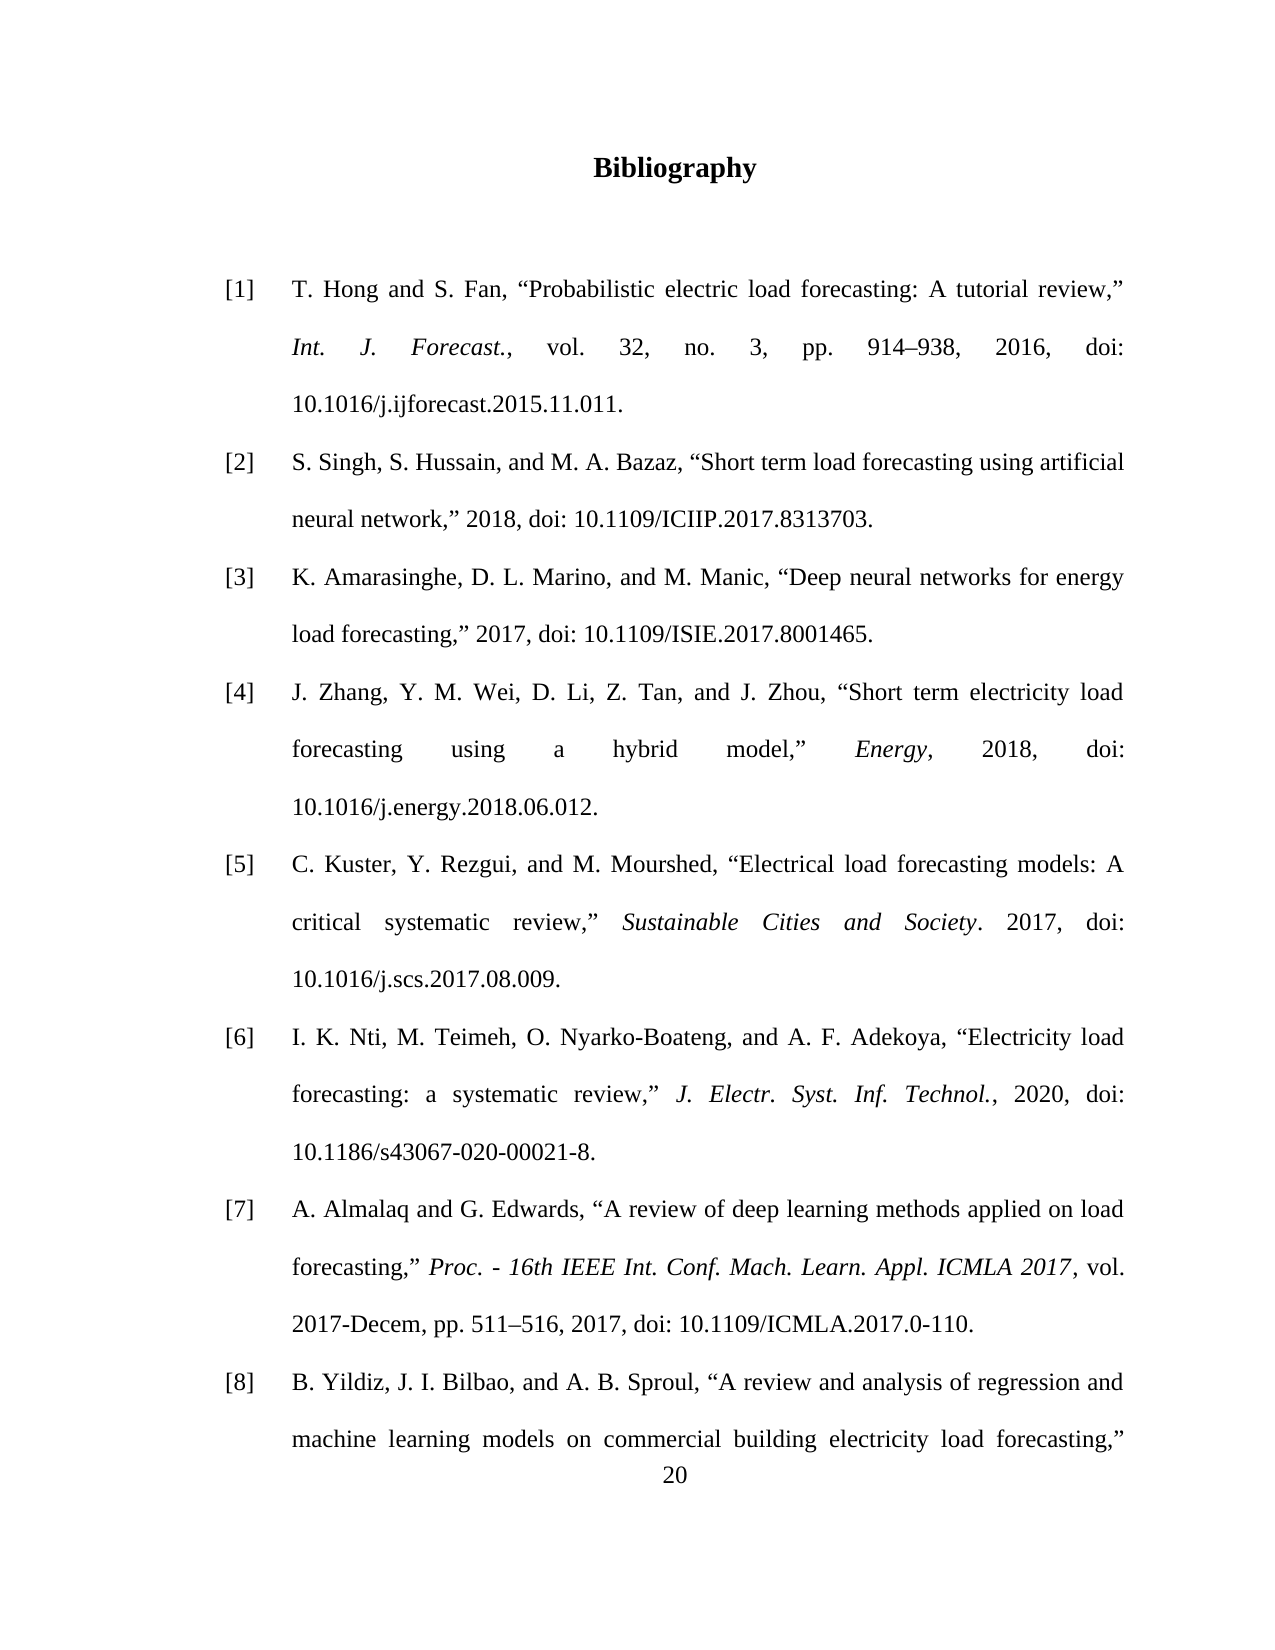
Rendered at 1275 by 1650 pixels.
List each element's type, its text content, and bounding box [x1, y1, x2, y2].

text [3] K. Amarasinghe, D. L. Marino, and M. Manic, “Deep neural networks for energy load forecasting,” 2017, doi: 10.1109/ISIE.2017.8001465. [225, 562, 1125, 648]
text [4] J. Zhang, Y. M. Wei, D. Li, Z. Tan, and J. Zhou, “Short term electricity load forecasting using a hybrid model,” Energy, 2018, doi: 10.1016/j.energy.2018.06.012. [225, 677, 1125, 821]
text [5] C. Kuster, Y. Rezgui, and M. Mourshed, “Electrical load forecasting models: A critical systematic review,” Sustainable Cities and Society. 2017, doi: 10.1016/j.scs.2017.08.009. [225, 849, 1125, 993]
text Bibliography [225, 150, 1125, 183]
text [225, 1367, 1125, 1453]
text [7] A. Almalaq and G. Edwards, “A review of deep learning methods applied on load forecasting,” Proc. - 16th IEEE Int. Conf. Mach. Learn. Appl. ICMLA 2017, vol. 2017-Decem, pp. 511–516, 2017, doi: 10.1109/ICMLA.2017.0-110. [225, 1194, 1125, 1338]
text [1] T. Hong and S. Fan, “Probabilistic electric load forecasting: A tutorial review,” Int. J. Forecast., vol. 32, no. 3, pp. 914–938, 2016, doi: 10.1016/j.ijforecast.2015.11.011. [225, 274, 1125, 418]
text [6] I. K. Nti, M. Teimeh, O. Nyarko-Boateng, and A. F. Adekoya, “Electricity load forecasting: a systematic review,” J. Electr. Syst. Inf. Technol., 2020, doi: 10.1186/s43067-020-00021-8. [225, 1022, 1125, 1166]
text [2] S. Singh, S. Hussain, and M. A. Bazaz, “Short term load forecasting using artificial neural network,” 2018, doi: 10.1109/ICIIP.2017.8313703. [225, 447, 1125, 533]
